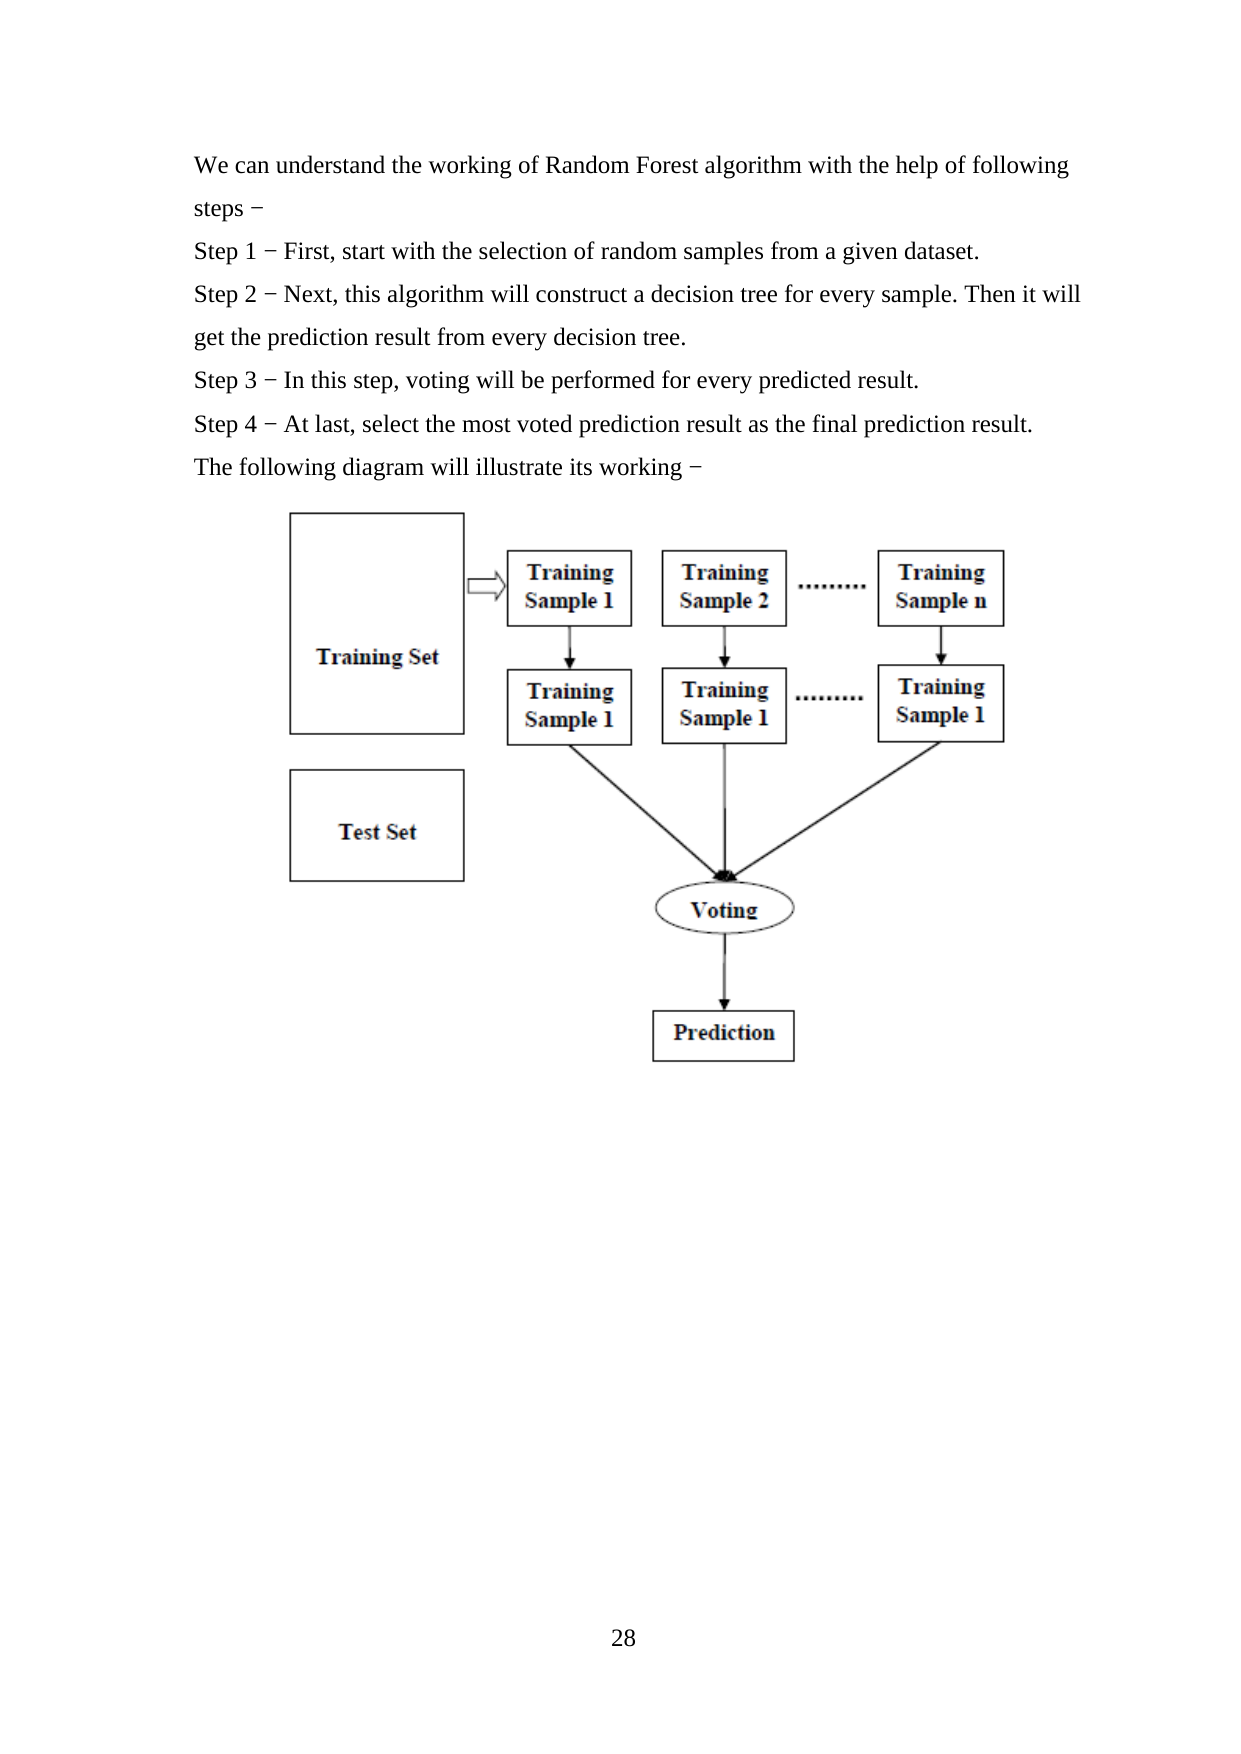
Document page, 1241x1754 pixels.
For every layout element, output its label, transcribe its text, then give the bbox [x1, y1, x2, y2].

list Step 4 − At last, select the most voted prediction result as the final prediction result. [194, 409, 1090, 437]
list We can understand the working of Random Forest algorithm with the help of following steps − [194, 150, 1090, 222]
list The following diagram will illustrate its working − [194, 452, 1090, 481]
list Step 2 − Next, this algorithm will construct a decision tree for every sample. Then it will get the prediction result from every decision tree. [194, 279, 1090, 351]
picture [260, 495, 1024, 1084]
list Step 1 − First, start with the selection of random samples from a given dataset. [194, 236, 1090, 265]
list Step 3 − In this step, voting will be performed for every predicted result. [194, 366, 1090, 394]
